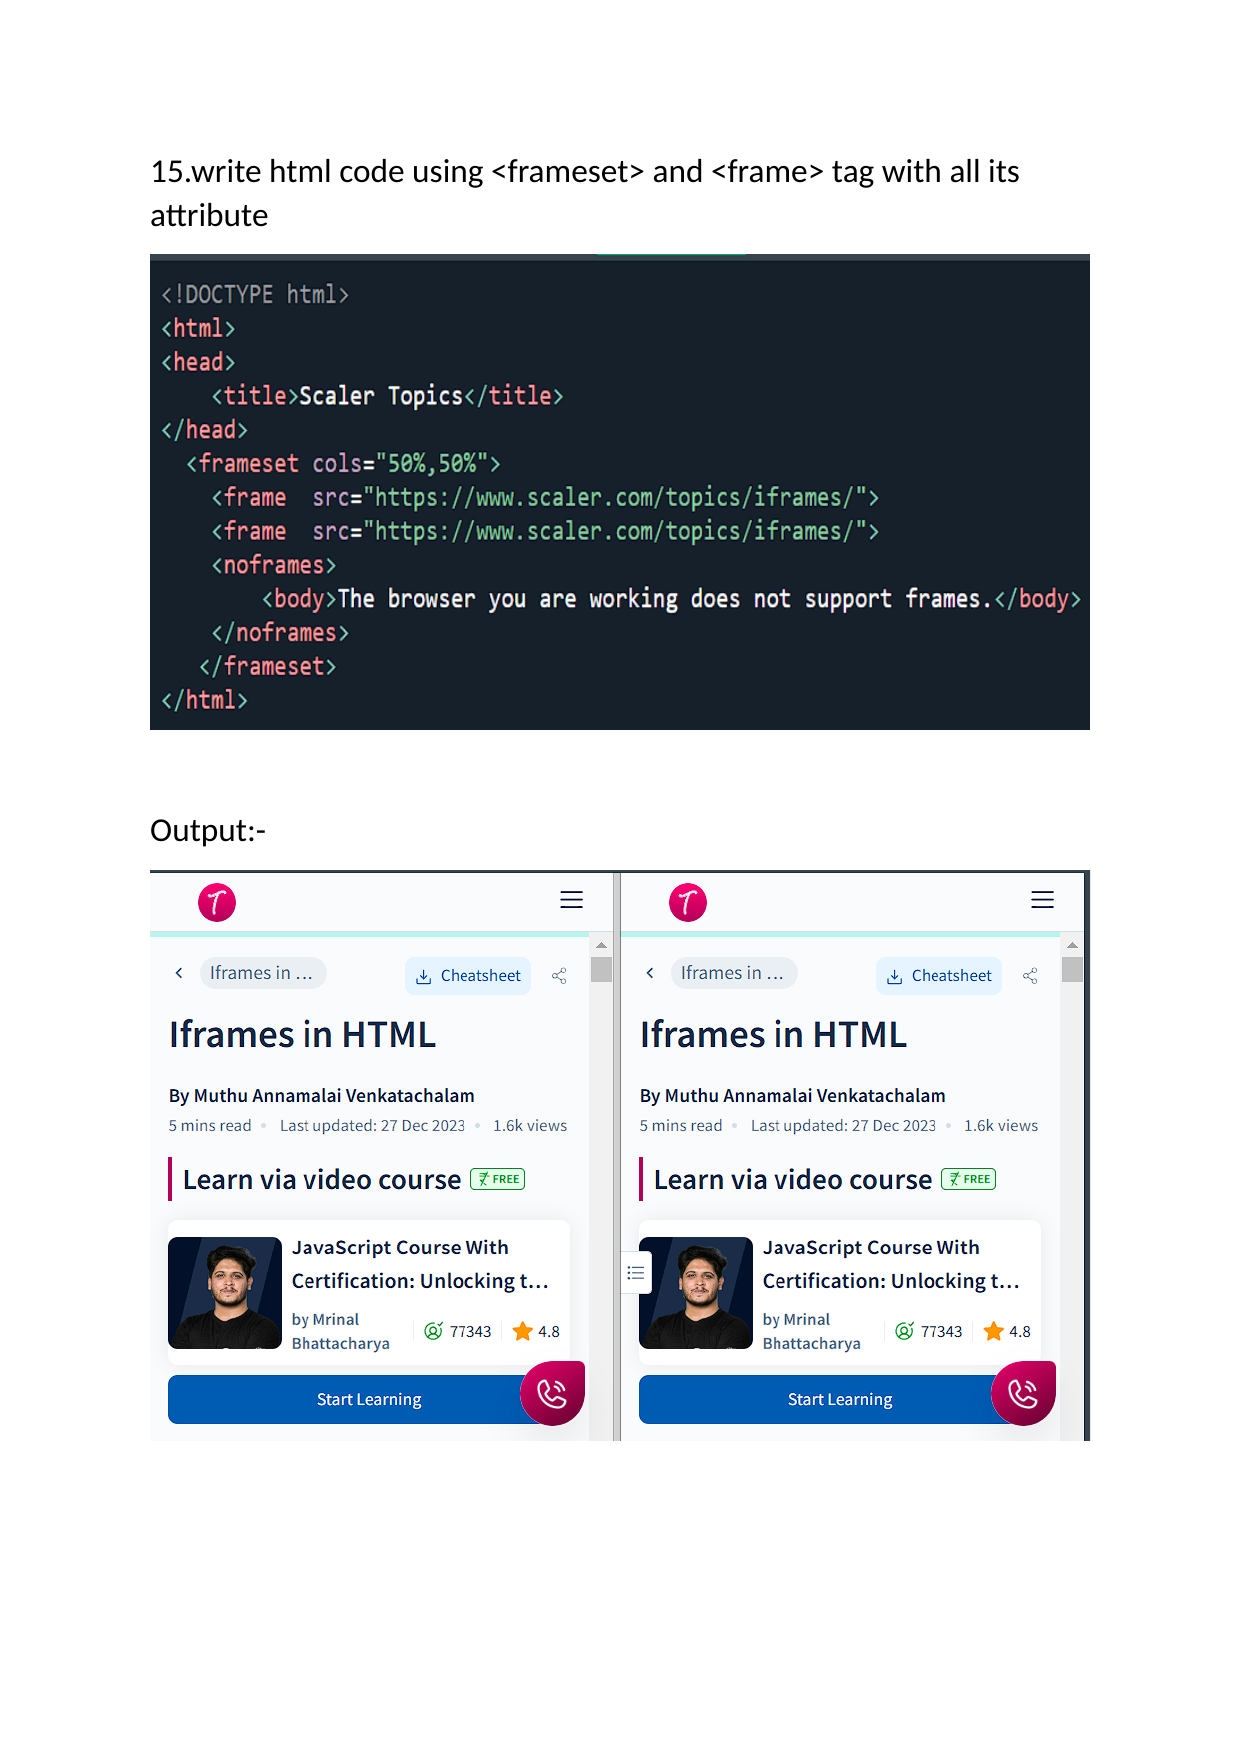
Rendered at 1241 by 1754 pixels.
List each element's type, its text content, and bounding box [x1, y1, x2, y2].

text Output:- [150, 809, 1090, 850]
picture [150, 870, 1091, 1441]
picture [150, 254, 1090, 730]
text 15.write html code using <frameset> and <frame> tag with all its attribute [150, 150, 1090, 235]
